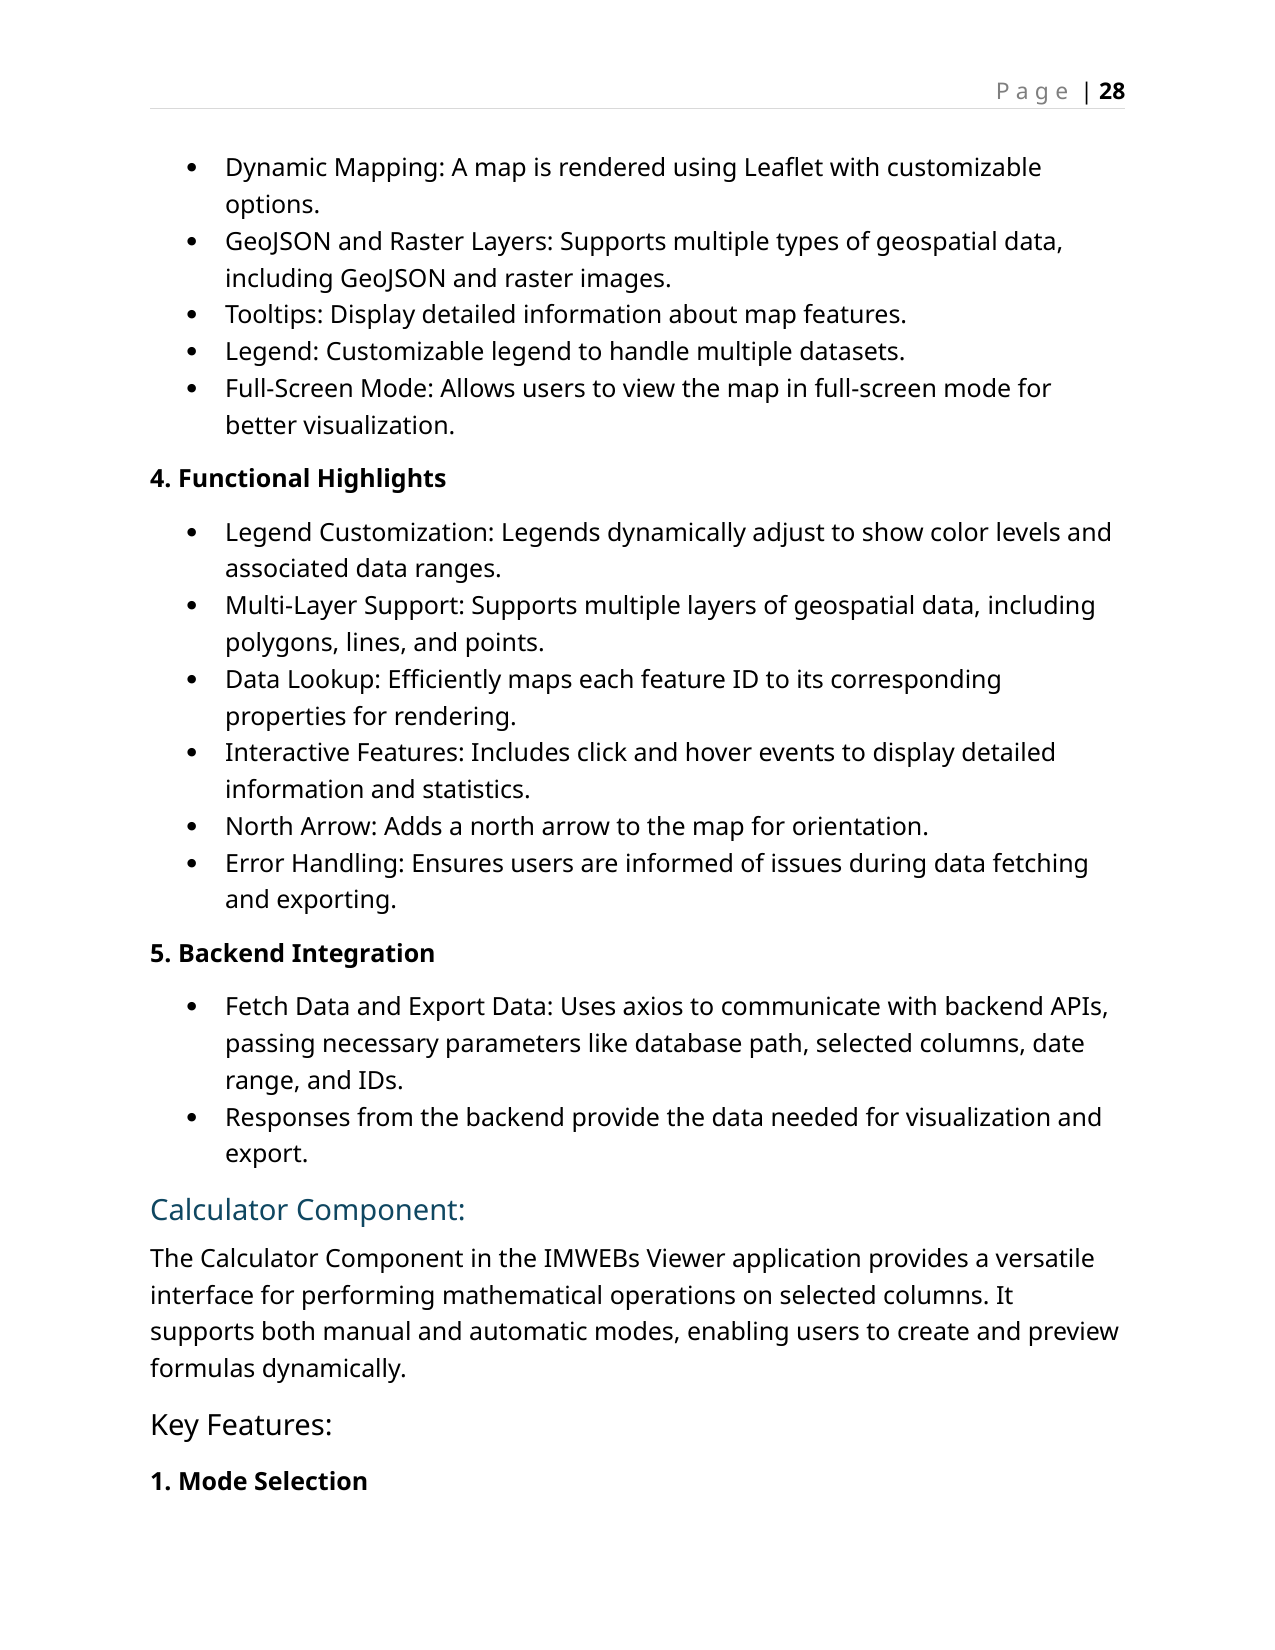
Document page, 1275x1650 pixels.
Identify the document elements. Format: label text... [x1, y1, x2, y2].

list Responses from the backend provide the data needed for visualization and export. [187, 1099, 1125, 1170]
list Legend Customization: Legends dynamically adjust to show color levels and associated data ranges. [187, 514, 1125, 585]
list Data Lookup: Efficiently maps each feature ID to its corresponding properties for rendering. [187, 661, 1125, 732]
list Multi-Layer Support: Supports multiple layers of geospatial data, including polygons, lines, and points. [187, 588, 1125, 659]
list Tooltips: Display detailed information about map features. [187, 297, 1125, 331]
text Key Features: [150, 1404, 1125, 1444]
text 5. Backend Integration [150, 935, 1125, 969]
list Legend: Customizable legend to handle multiple datasets. [187, 334, 1125, 368]
text 4. Functional Highlights [150, 461, 1125, 495]
list GeoJSON and Raster Layers: Supports multiple types of geospatial data, including GeoJSON and raster images. [187, 223, 1125, 294]
list Fetch Data and Export Data: Uses axios to communicate with backend APIs, passing necessary parameters like database path, selected columns, date range, and IDs. [187, 989, 1125, 1096]
list Full-Screen Mode: Allows users to view the map in full-screen mode for better visualization. [187, 371, 1125, 441]
list Dynamic Mapping: A map is rendered using Leaflet with customizable options. [187, 150, 1125, 221]
list Error Handling: Ensures users are informed of issues during data fetching and exporting. [187, 845, 1125, 916]
subtitle Calculator Component: [150, 1189, 1125, 1229]
list North Arrow: Adds a north arrow to the map for orientation. [187, 808, 1125, 842]
list Interactive Features: Includes click and hover events to display detailed information and statistics. [187, 735, 1125, 806]
text 1. Mode Selection [150, 1464, 1125, 1498]
